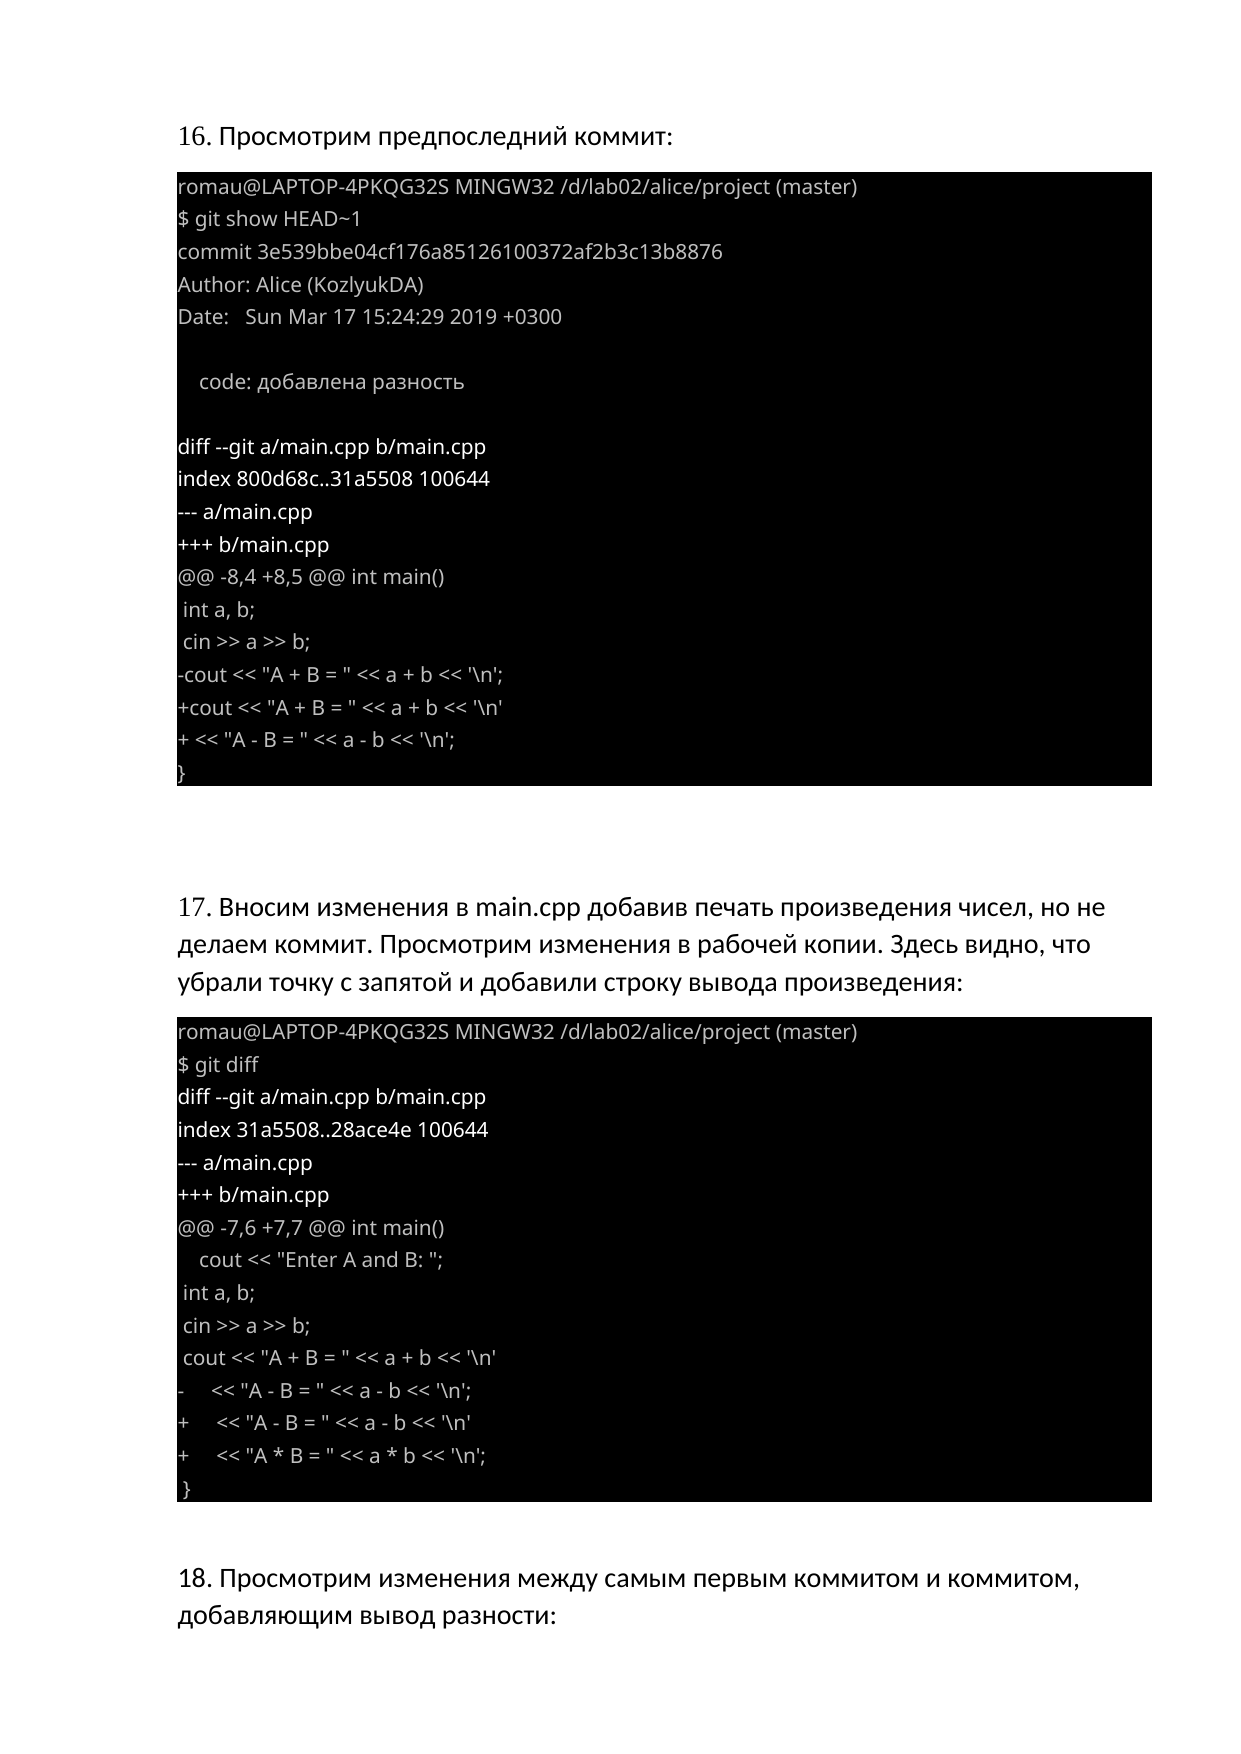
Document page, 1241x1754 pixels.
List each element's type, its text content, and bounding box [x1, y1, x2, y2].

text } [177, 758, 1152, 786]
text cin >> a >> b; [177, 1311, 1152, 1339]
text code: добавлена разность [177, 367, 1152, 396]
text cout << "Enter A and B: "; [177, 1246, 1152, 1274]
text 17. Вносим изменения в main.cpp добавив печать произведения чисел, но не делаем коммит. Просмотрим изменения в рабочей копии. Здесь видно, что убрали точку с запятой и добавили строку вывода произведения: [177, 889, 1152, 998]
text cin >> a >> b; [177, 627, 1152, 656]
text index 800d68c..31a5508 100644 [177, 464, 1152, 493]
text 18. Просмотрим изменения между самым первым коммитом и коммитом, добавляющим вывод разности: [177, 1560, 1152, 1632]
text --- a/main.cpp [177, 497, 1152, 526]
text int a, b; [177, 1278, 1152, 1307]
text + << "A - B = " << a - b << '\n' [177, 1408, 1152, 1437]
text Author: Alice (KozlyukDA) [177, 270, 1152, 298]
text + << "A - B = " << a - b << '\n'; [177, 725, 1152, 754]
text commit 3e539bbe04cf176a85126100372af2b3c13b8876 [177, 237, 1152, 266]
text diff --git a/main.cpp b/main.cpp [177, 1082, 1152, 1111]
text 16. Просмотрим предпоследний коммит: [177, 118, 1152, 152]
text +++ b/main.cpp [177, 530, 1152, 558]
text - << "A - B = " << a - b << '\n'; [177, 1376, 1152, 1404]
text +cout << "A + B = " << a + b << '\n' [177, 693, 1152, 721]
text --- a/main.cpp [177, 1148, 1152, 1176]
text $ git show HEAD~1 [177, 204, 1152, 233]
text +++ b/main.cpp [177, 1180, 1152, 1209]
text @@ -8,4 +8,5 @@ int main() [177, 562, 1152, 591]
text index 31a5508..28ace4e 100644 [177, 1115, 1152, 1143]
text int a, b; [177, 595, 1152, 623]
text romau@LAPTOP-4PKQG32S MINGW32 /d/lab02/alice/project (master) [177, 172, 1152, 200]
text diff --git a/main.cpp b/main.cpp [177, 432, 1152, 460]
text @@ -7,6 +7,7 @@ int main() [177, 1213, 1152, 1241]
text -cout << "A + B = " << a + b << '\n'; [177, 660, 1152, 688]
text Date: Sun Mar 17 15:24:29 2019 +0300 [177, 302, 1152, 331]
text $ git diff [177, 1050, 1152, 1078]
text } [177, 1474, 1152, 1502]
text cout << "A + B = " << a + b << '\n' [177, 1343, 1152, 1372]
text + << "A * B = " << a * b << '\n'; [177, 1441, 1152, 1469]
text romau@LAPTOP-4PKQG32S MINGW32 /d/lab02/alice/project (master) [177, 1017, 1152, 1046]
